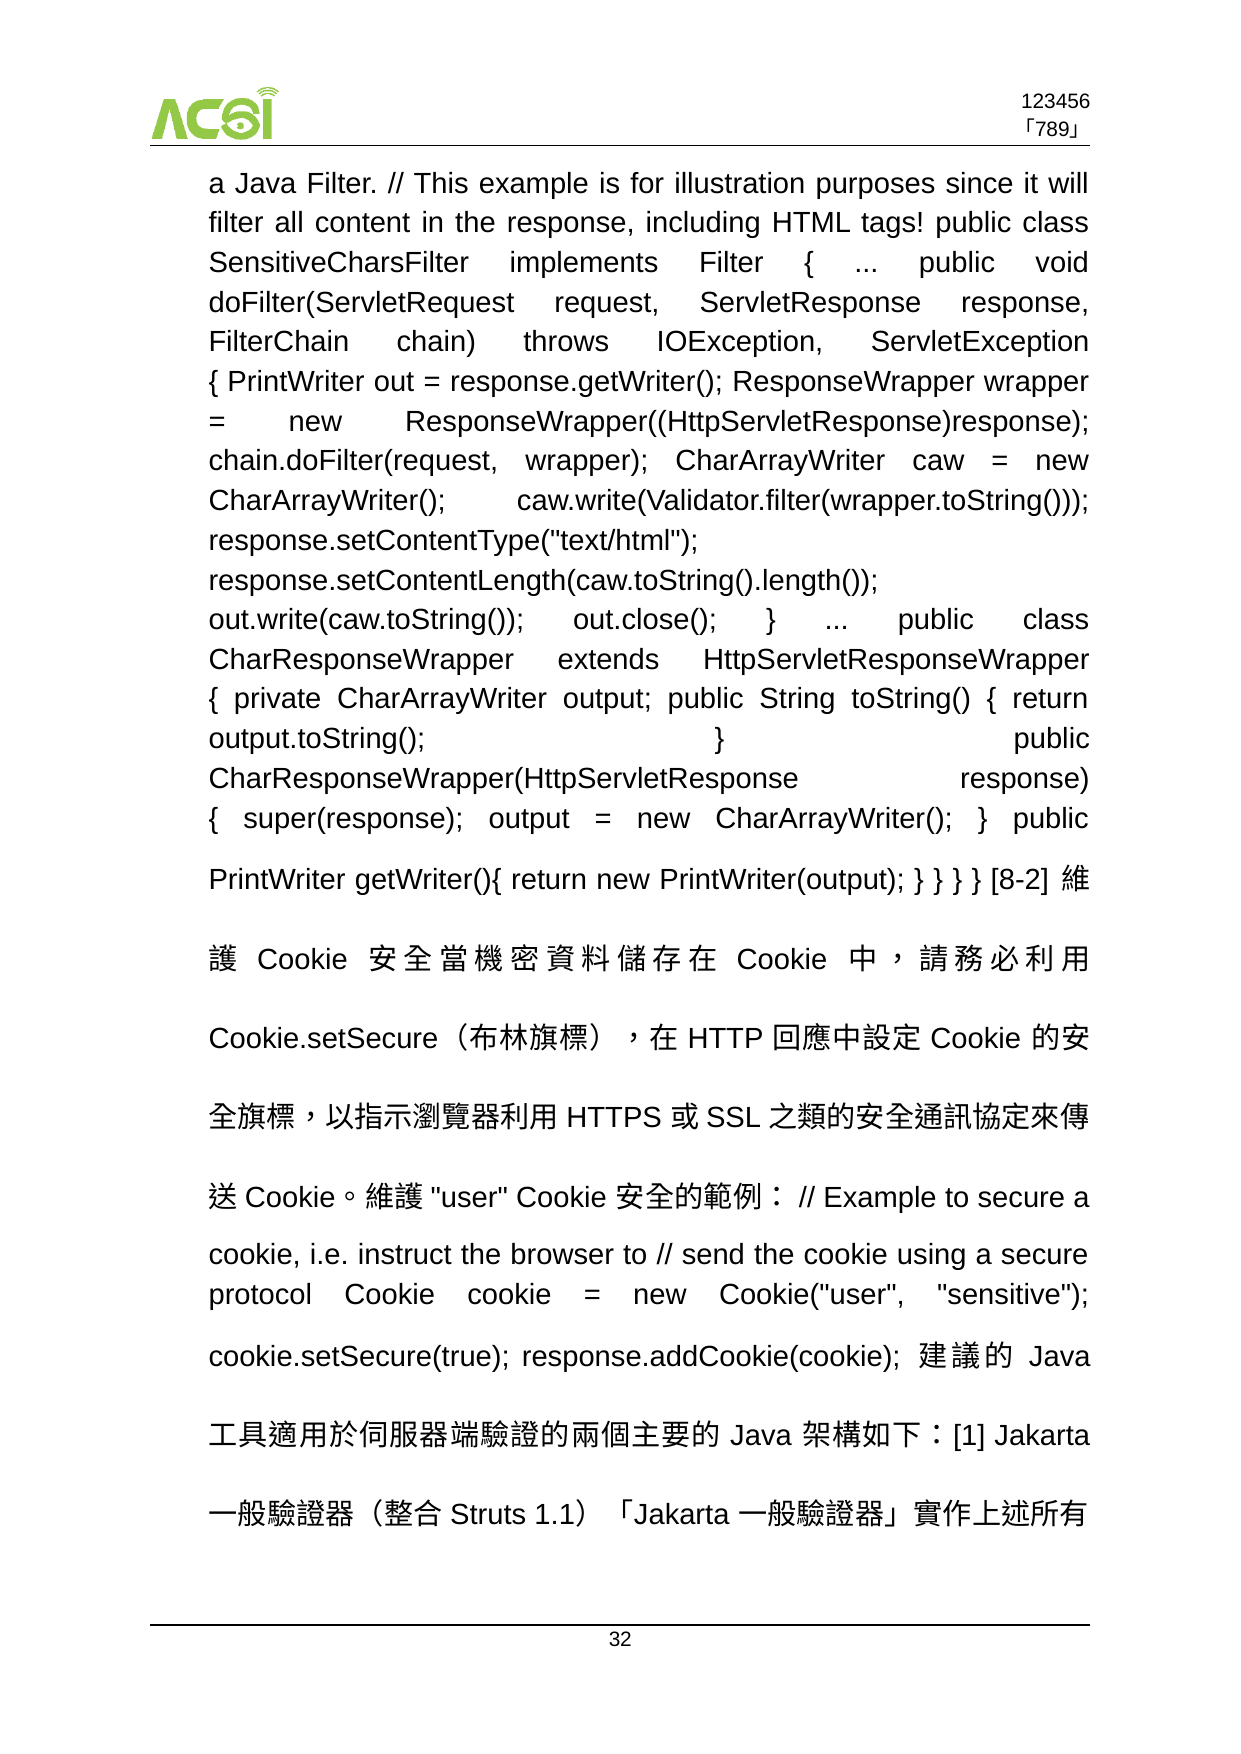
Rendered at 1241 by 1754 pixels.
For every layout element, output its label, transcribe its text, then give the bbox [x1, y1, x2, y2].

picture [150, 85, 280, 144]
